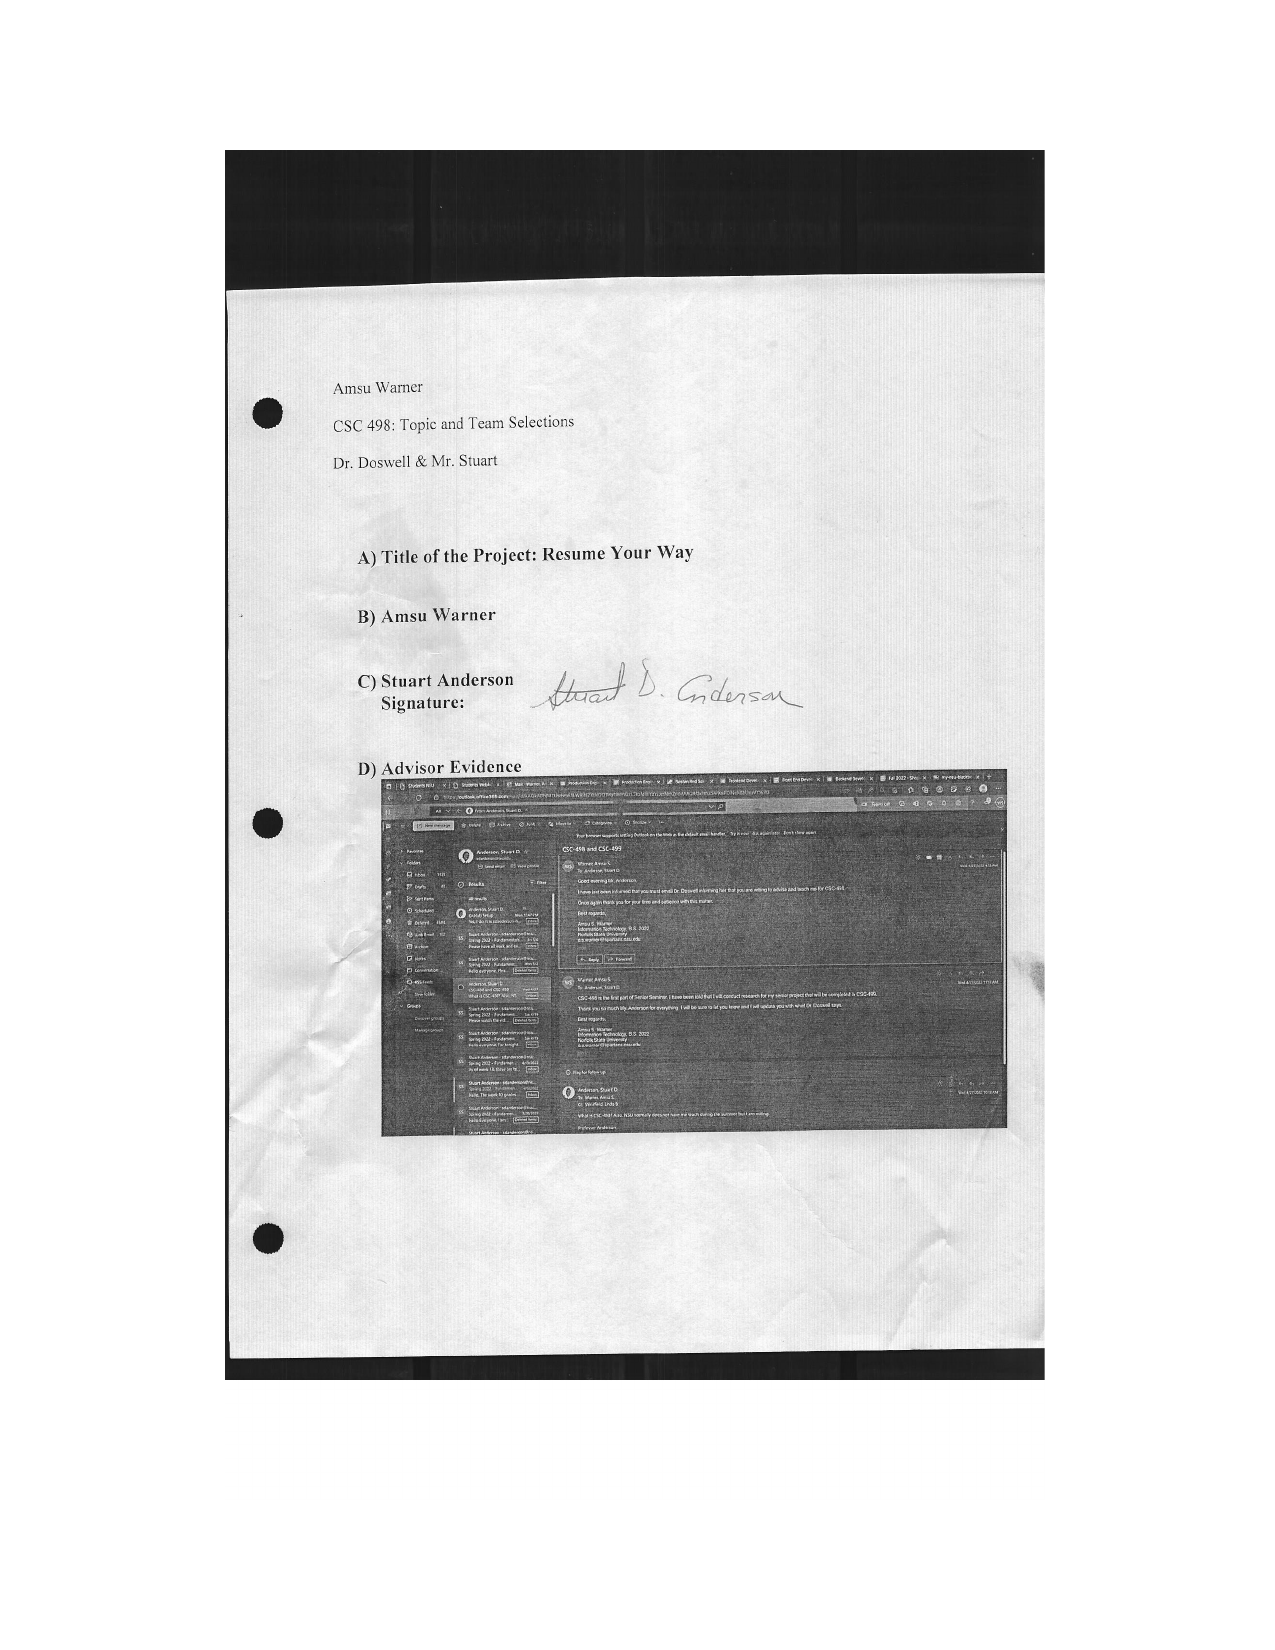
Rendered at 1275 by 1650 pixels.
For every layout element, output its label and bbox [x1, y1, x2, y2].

picture [225, 150, 1045, 1500]
